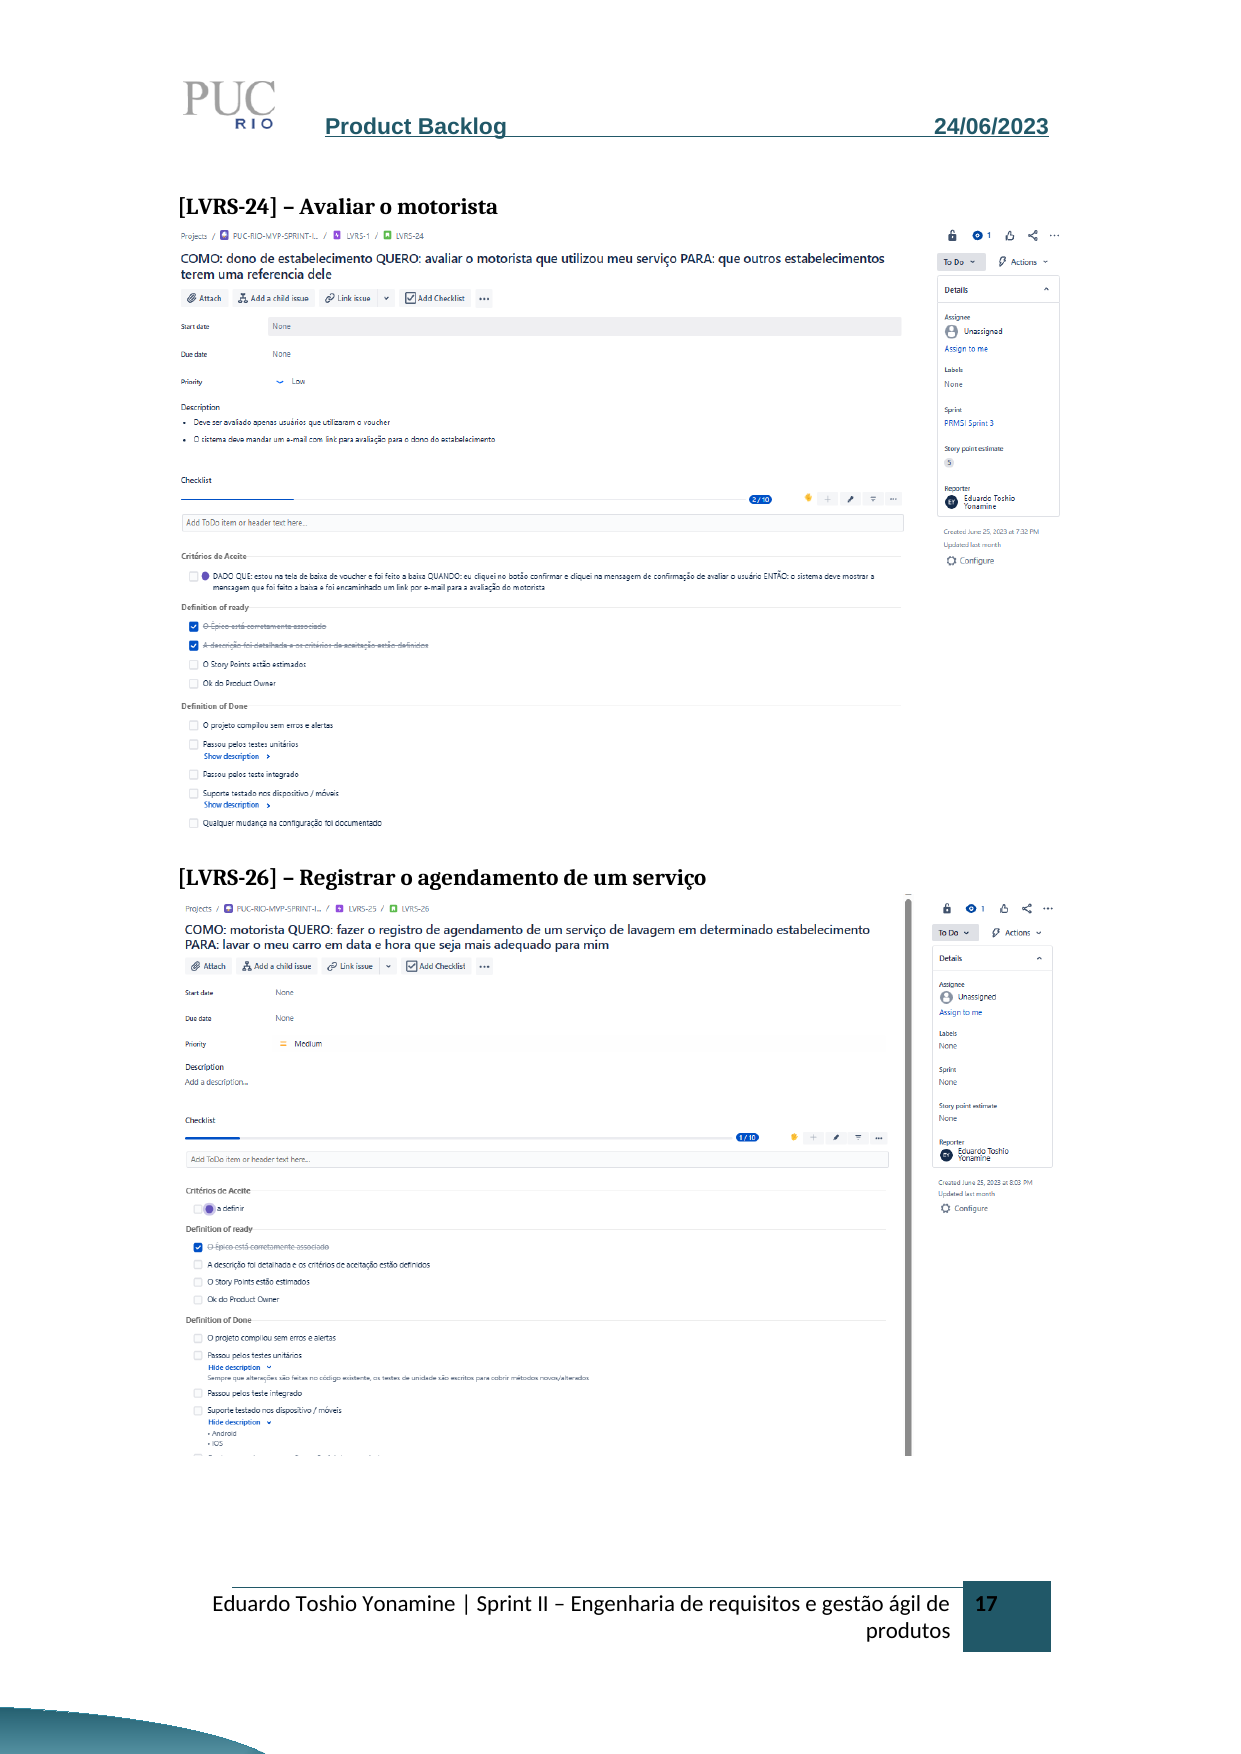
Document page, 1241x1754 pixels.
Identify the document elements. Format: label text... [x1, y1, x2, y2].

picture [177, 894, 1063, 1456]
subtitle [LVRS-26] – Registrar o agendamento de um serviço [177, 865, 1063, 891]
subtitle [LVRS-24] – Avaliar o motorista [177, 193, 1063, 220]
picture [177, 73, 282, 135]
picture [177, 223, 1063, 840]
